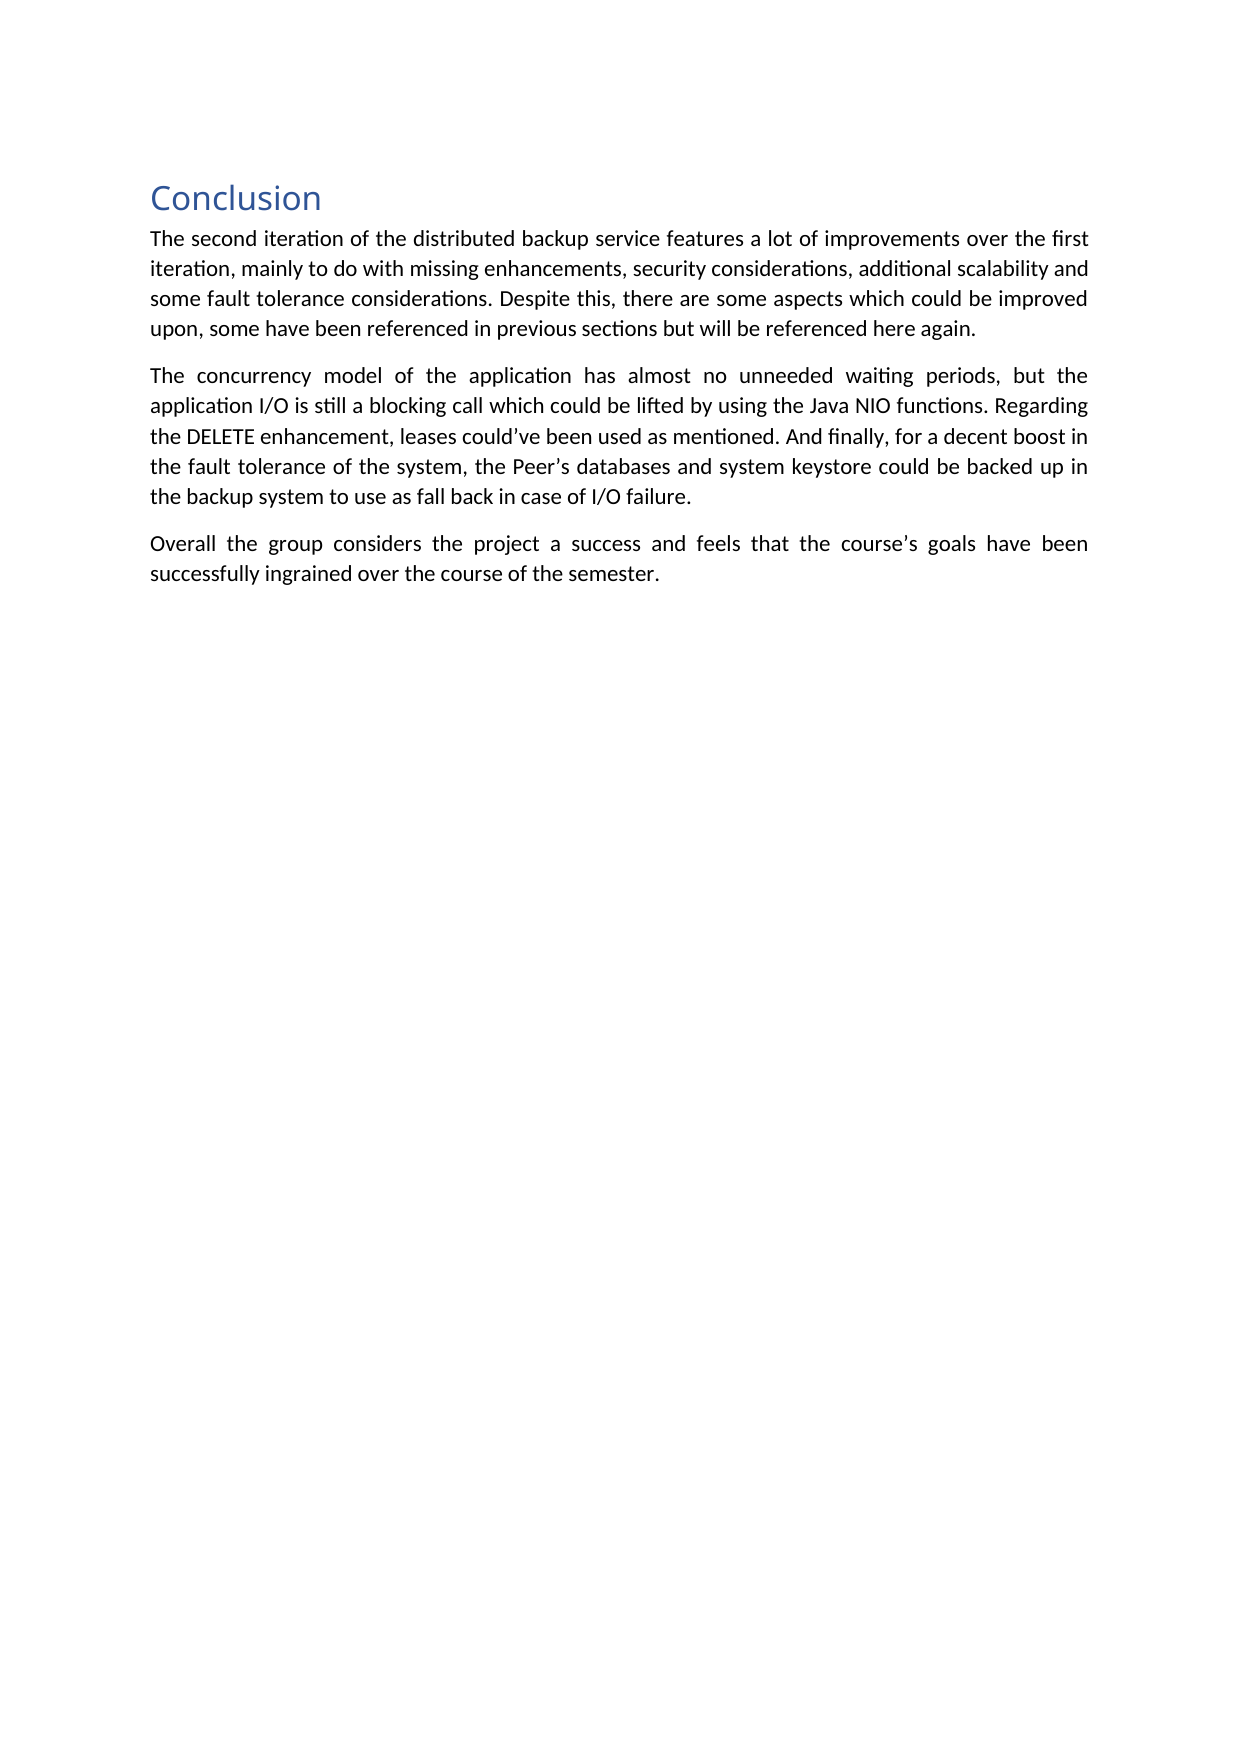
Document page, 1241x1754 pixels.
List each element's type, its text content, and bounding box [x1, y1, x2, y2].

text Overall the group considers the project a success and feels that the course’s goals have been successfully ingrained over the course of the semester. [150, 529, 1090, 587]
text The concurrency model of the application has almost no unneeded waiting periods, but the application I/O is still a blocking call which could be lifted by using the Java NIO functions. Regarding the DELETE enhancement, leases could’ve been used as mentioned. And finally, for a decent boost in the fault tolerance of the system, the Peer’s databases and system keystore could be backed up in the backup system to use as fall back in case of I/O failure. [150, 361, 1090, 510]
subtitle Conclusion [150, 175, 1090, 220]
text The second iteration of the distributed backup service features a lot of improvements over the first iteration, mainly to do with missing enhancements, security considerations, additional scalability and some fault tolerance considerations. Despite this, there are some aspects which could be improved upon, some have been referenced in previous sections but will be referenced here again. [150, 224, 1090, 343]
